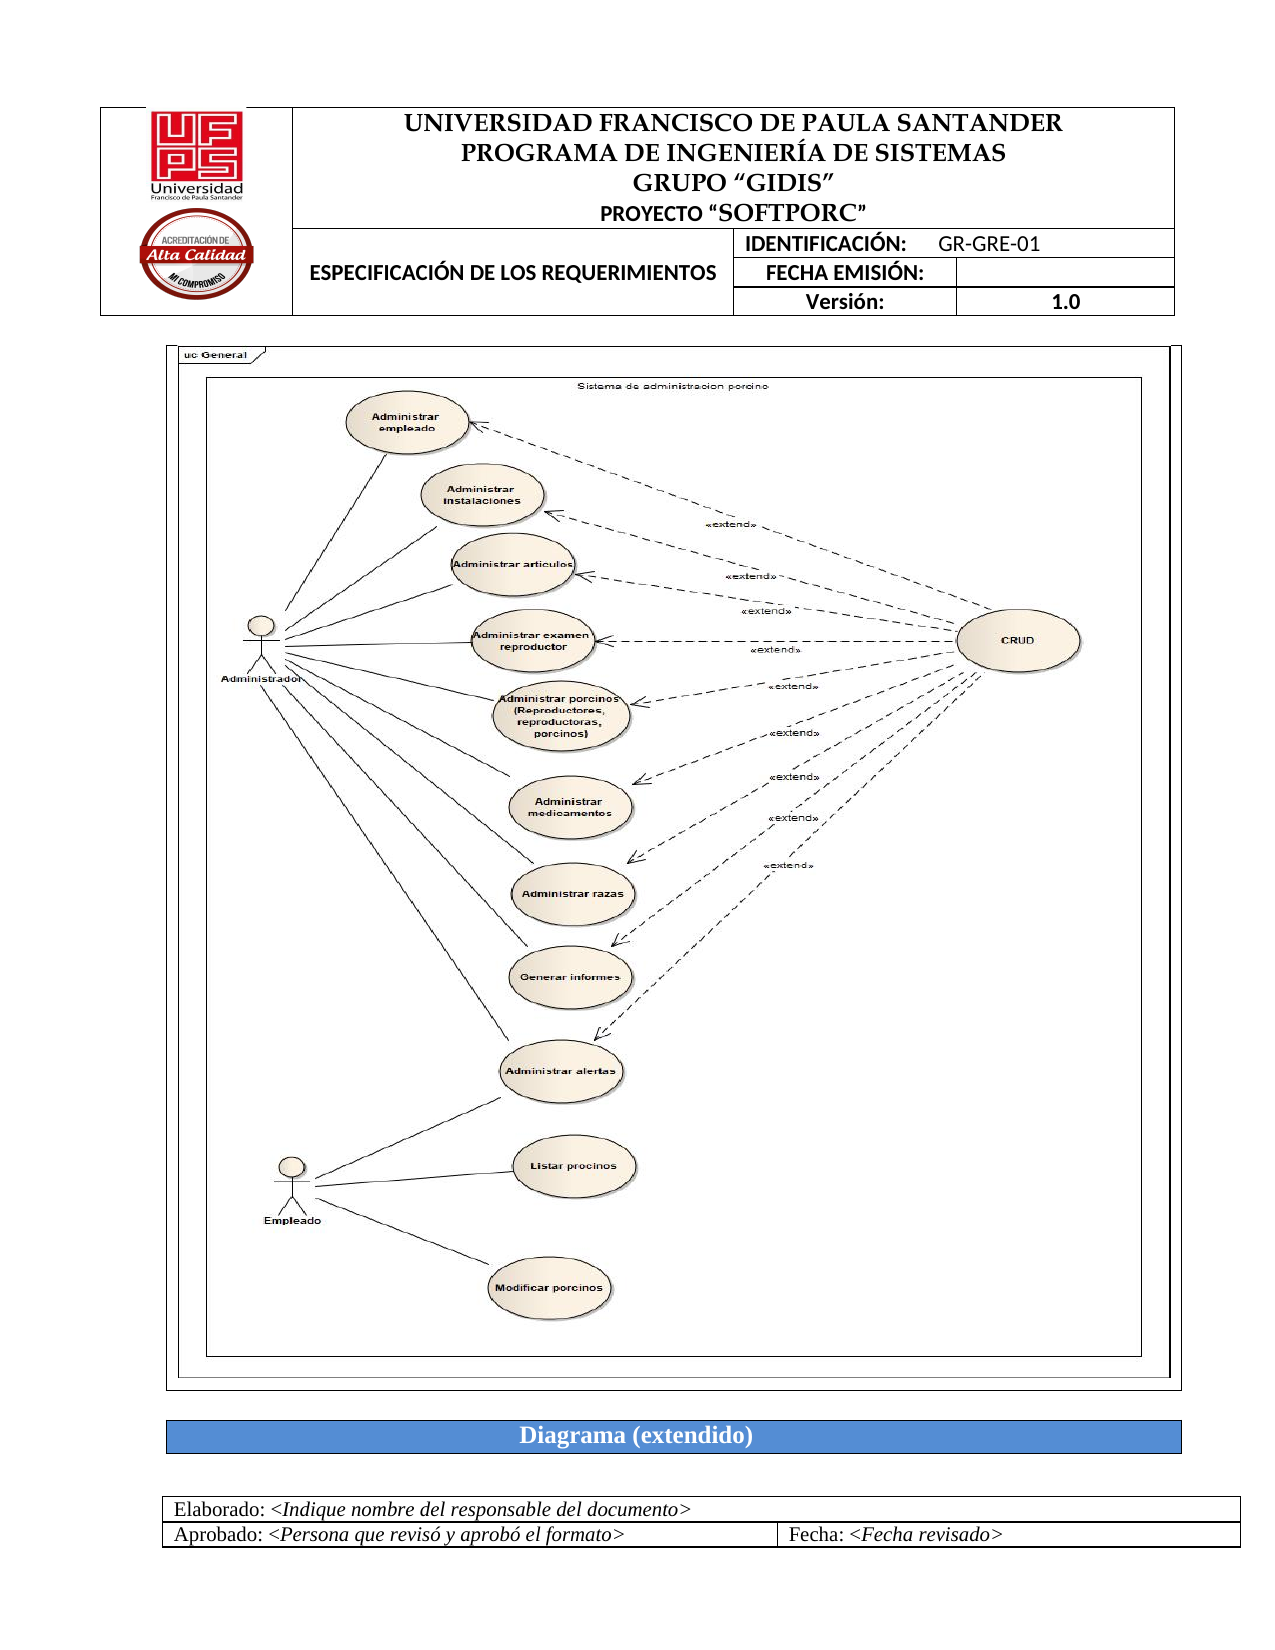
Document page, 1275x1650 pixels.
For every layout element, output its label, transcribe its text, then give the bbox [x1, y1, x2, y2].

table_cell [167, 346, 1181, 1390]
picture [177, 345, 1171, 1378]
table_header Diagrama (extendido) En este apartado se deben reflejar los diagramas de casos de uso inicial del modulo iniciar sesion. [167, 1421, 1181, 1453]
picture [131, 107, 262, 308]
